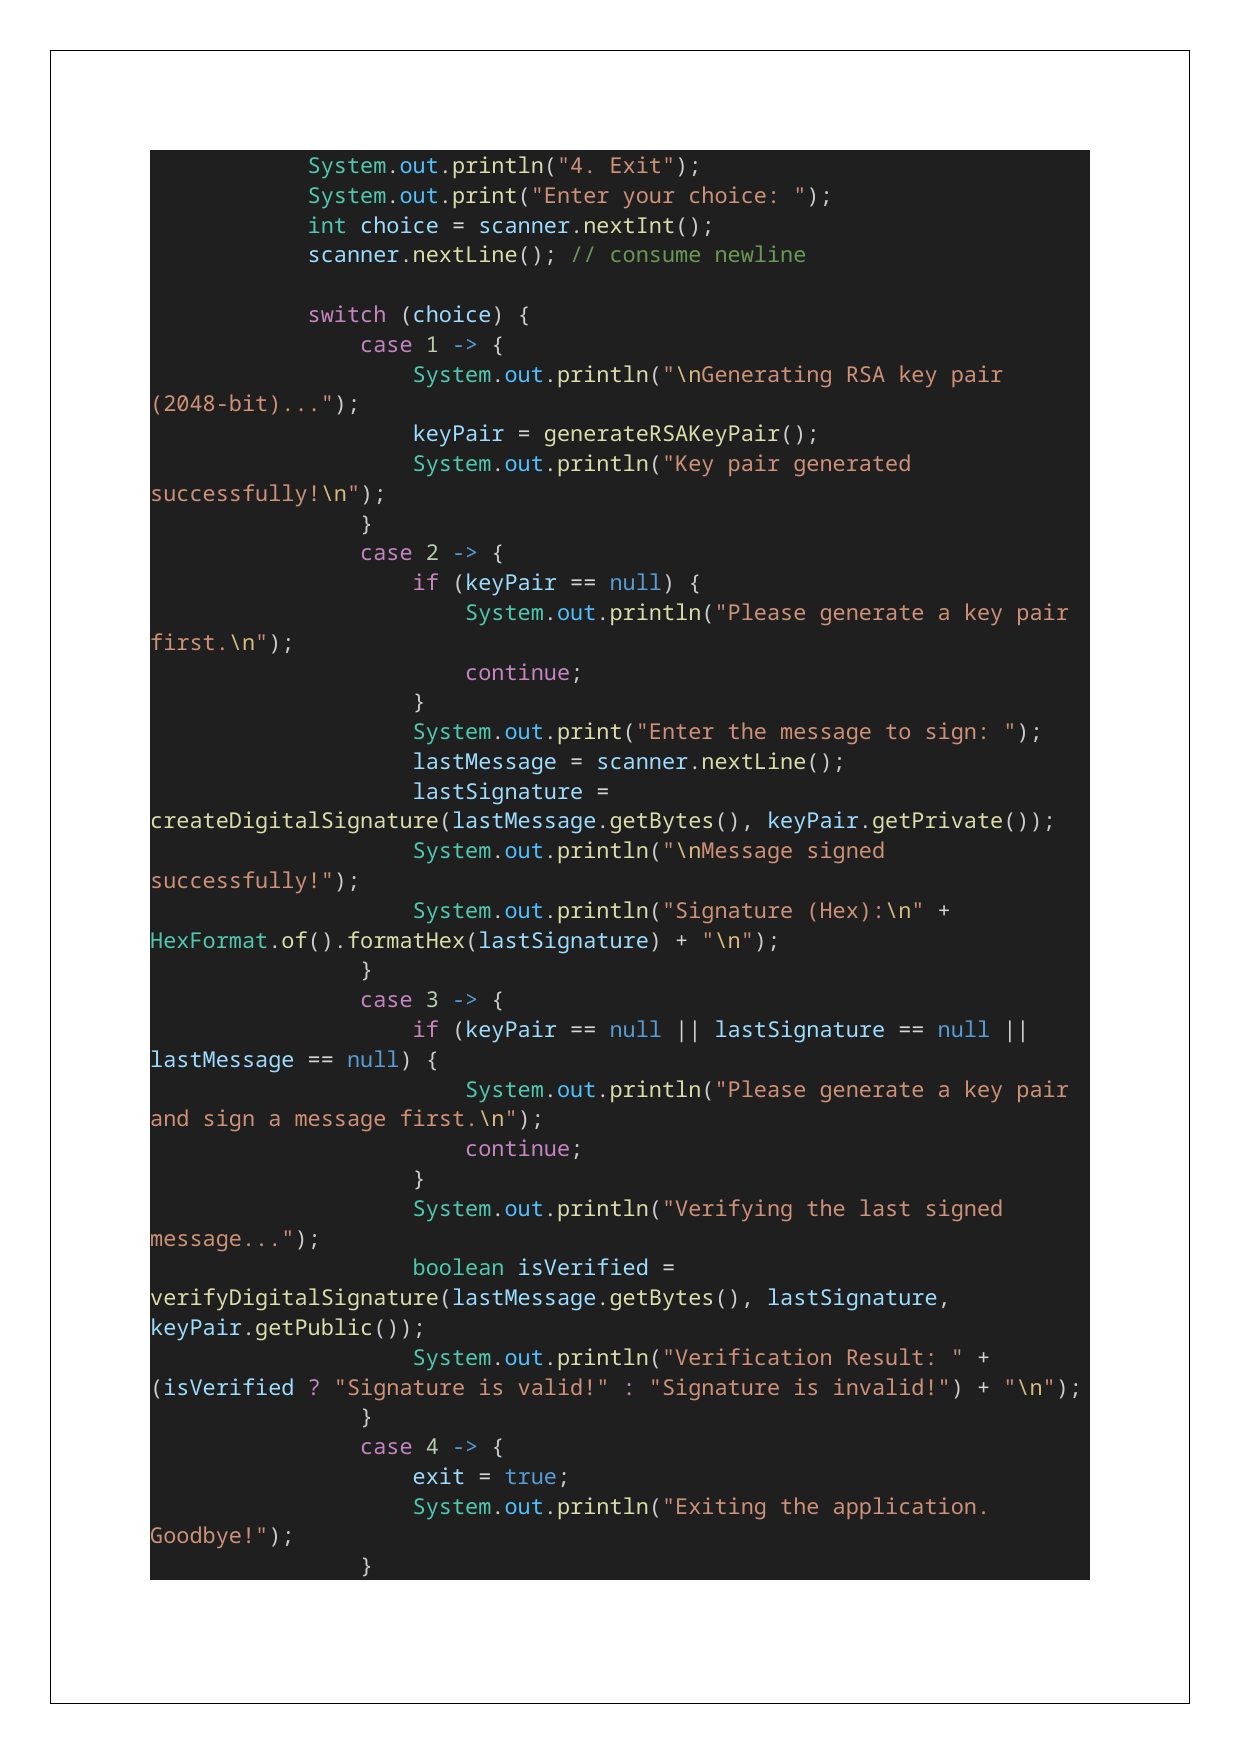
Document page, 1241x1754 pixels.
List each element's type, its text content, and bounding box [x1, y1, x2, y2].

text lastSignature = createDigitalSignature(lastMessage.getBytes(), keyPair.getPrivate()); [150, 776, 1090, 835]
text scanner.nextLine(); // consume newline [150, 239, 1090, 269]
text continue; [150, 1133, 1090, 1163]
text System.out.print("Enter your choice: "); [150, 180, 1090, 209]
text } [150, 1550, 1090, 1580]
text System.out.println("Please generate a key pair and sign a message first.\n"); [150, 1073, 1090, 1133]
text } [150, 686, 1090, 716]
text } [150, 1163, 1090, 1193]
text boolean isVerified = verifyDigitalSignature(lastMessage.getBytes(), lastSignature, keyPair.getPublic()); [150, 1252, 1090, 1342]
text System.out.println("\nGenerating RSA key pair (2048-bit)..."); [150, 358, 1090, 418]
text System.out.println("Verification Result: " + (isVerified ? "Signature is valid!" : "Signature is invalid!") + "\n"); [150, 1342, 1090, 1401]
text } [150, 954, 1090, 984]
text System.out.print("Enter the message to sign: "); [150, 716, 1090, 746]
text System.out.println("Verifying the last signed message..."); [150, 1193, 1090, 1252]
text exit = true; [150, 1461, 1090, 1491]
text System.out.println("4. Exit"); [150, 150, 1090, 180]
text if (keyPair == null) { [150, 567, 1090, 597]
text } [150, 1401, 1090, 1431]
text continue; [150, 656, 1090, 686]
text case 1 -> { [150, 329, 1090, 358]
text System.out.println("Please generate a key pair first.\n"); [150, 597, 1090, 656]
text System.out.println("Signature (Hex):\n" + HexFormat.of().formatHex(lastSignature) + "\n"); [150, 895, 1090, 954]
text case 3 -> { [150, 984, 1090, 1014]
text case 4 -> { [150, 1431, 1090, 1461]
text case 2 -> { [150, 537, 1090, 567]
text switch (choice) { [150, 299, 1090, 329]
text System.out.println("Exiting the application. Goodbye!"); [150, 1491, 1090, 1550]
text } [150, 507, 1090, 537]
text lastMessage = scanner.nextLine(); [150, 746, 1090, 776]
text keyPair = generateRSAKeyPair(); [150, 418, 1090, 448]
text System.out.println("Key pair generated successfully!\n"); [150, 448, 1090, 507]
text int choice = scanner.nextInt(); [150, 209, 1090, 239]
text System.out.println("\nMessage signed successfully!"); [150, 835, 1090, 895]
text if (keyPair == null || lastSignature == null || lastMessage == null) { [150, 1014, 1090, 1073]
